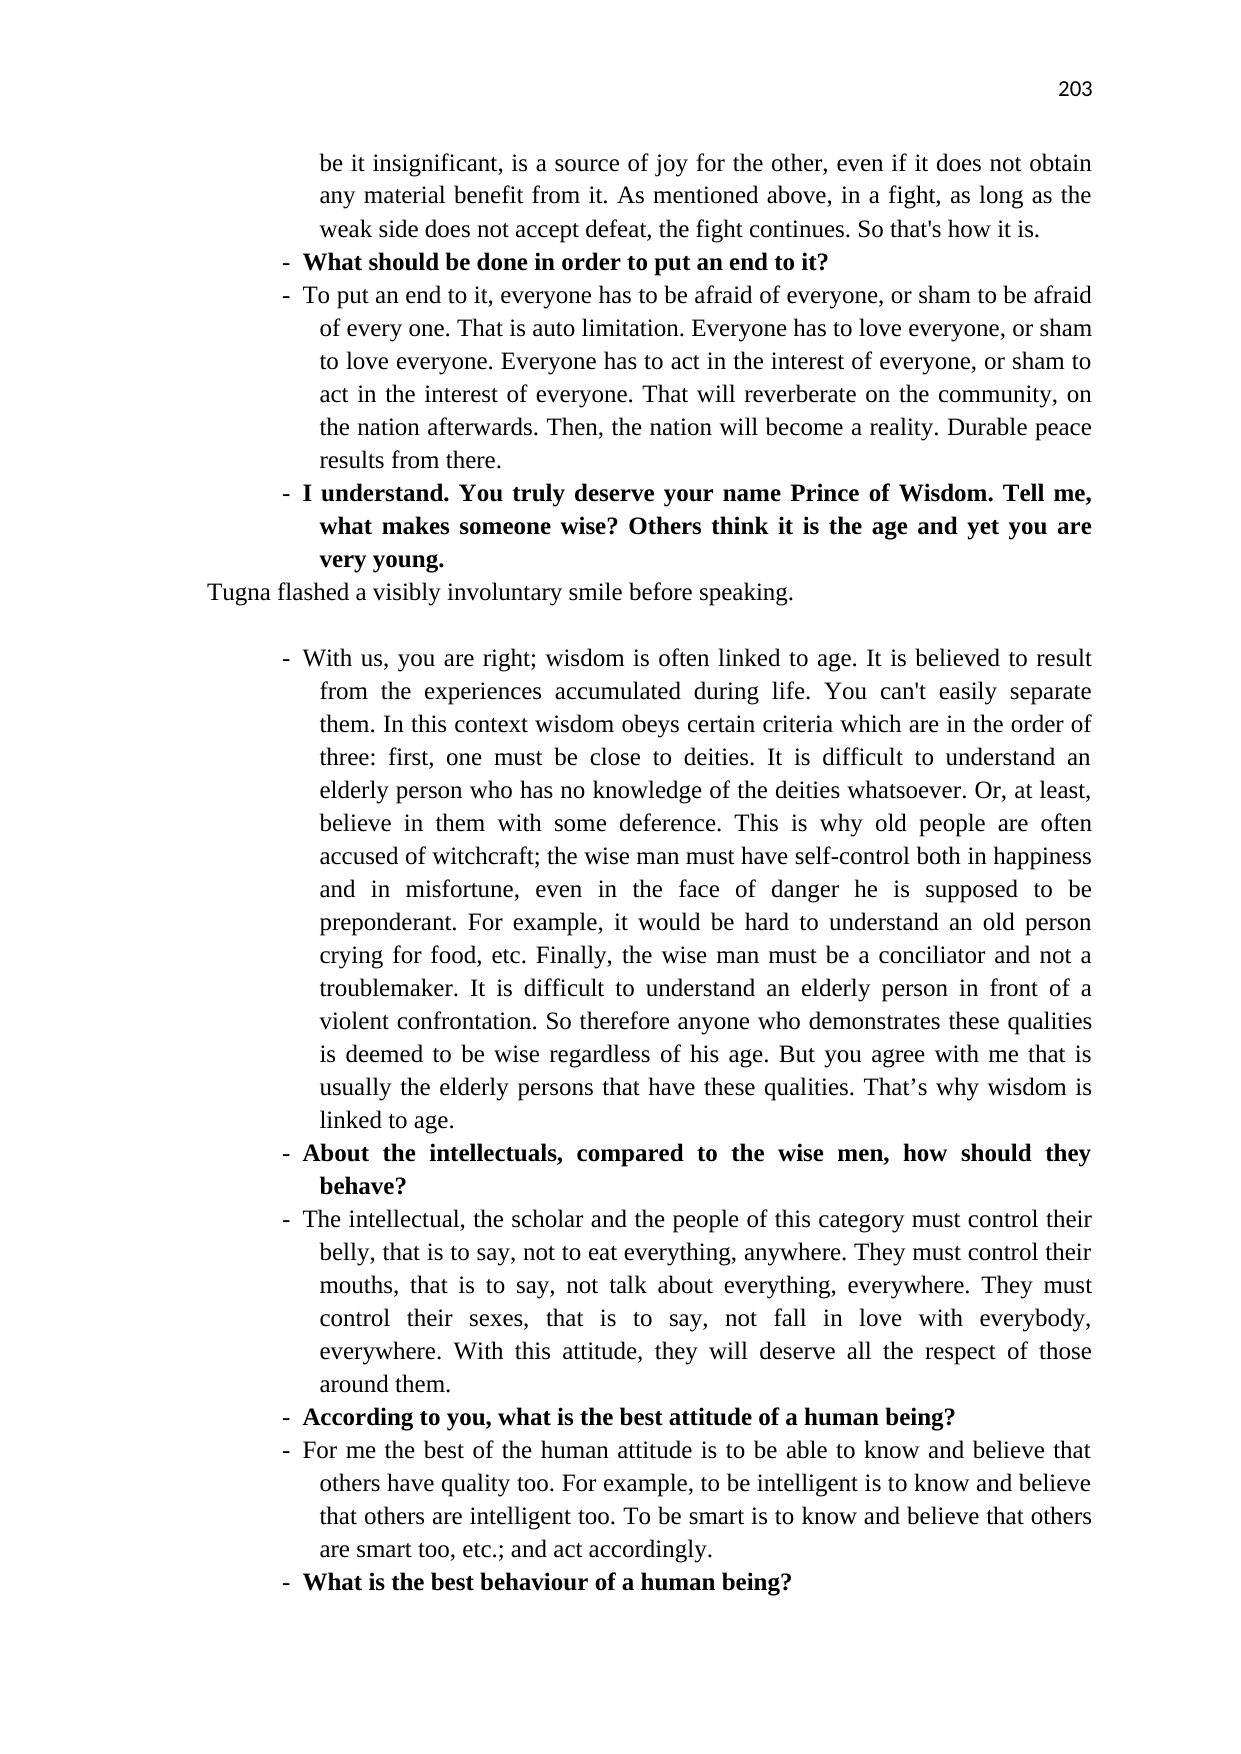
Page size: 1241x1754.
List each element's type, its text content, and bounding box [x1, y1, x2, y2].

list According to you, what is the best attitude of a human being? [282, 1402, 1093, 1431]
list I understand. You truly deserve your name Prince of Wisdom. Tell me, what makes someone wise? Others think it is the age and yet you are very young. [282, 478, 1093, 573]
list For me the best of the human attitude is to be able to know and believe that others have quality too. For example, to be intelligent is to know and believe that others are intelligent too. To be smart is to know and believe that others are smart too, etc.; and act accordingly. [282, 1435, 1093, 1563]
list What should be done in order to put an end to it? [282, 247, 1093, 275]
list To put an end to it, everyone has to be afraid of everyone, or sham to be afraid of every one. That is auto limitation. Everyone has to love everyone, or sham to love everyone. Everyone has to act in the interest of everyone, or sham to act in the interest of everyone. That will reverberate on the community, on the nation afterwards. Then, the nation will become a reality. Durable peace results from there. [282, 280, 1093, 473]
list What is the best behaviour of a human being? [282, 1567, 1093, 1596]
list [282, 148, 1093, 242]
text Tugna flashed a visibly involuntary smile before speaking. [207, 577, 1093, 606]
list With us, you are right; wisdom is often linked to age. It is believed to result from the experiences accumulated during life. You can't easily separate them. In this context wisdom obeys certain criteria which are in the order of three: first, one must be close to deities. It is difficult to understand an elderly person who has no knowledge of the deities whatsoever. Or, at least, believe in them with some deference. This is why old people are often accused of witchcraft; the wise man must have self-control both in happiness and in misfortune, even in the face of danger he is supposed to be preponderant. For example, it would be hard to understand an old person crying for food, etc. Finally, the wise man must be a conciliator and not a troublemaker. It is difficult to understand an elderly person in front of a violent confrontation. So therefore anyone who demonstrates these qualities is deemed to be wise regardless of his age. But you agree with me that is usually the elderly persons that have these qualities. That’s why wisdom is linked to age. [282, 643, 1093, 1134]
list The intellectual, the scholar and the people of this category must control their belly, that is to say, not to eat everything, anywhere. They must control their mouths, that is to say, not talk about everything, everywhere. They must control their sexes, that is to say, not fall in love with everybody, everywhere. With this attitude, they will deserve all the respect of those around them. [282, 1204, 1093, 1398]
list About the intellectuals, compared to the wise men, how should they behave? [282, 1138, 1093, 1200]
